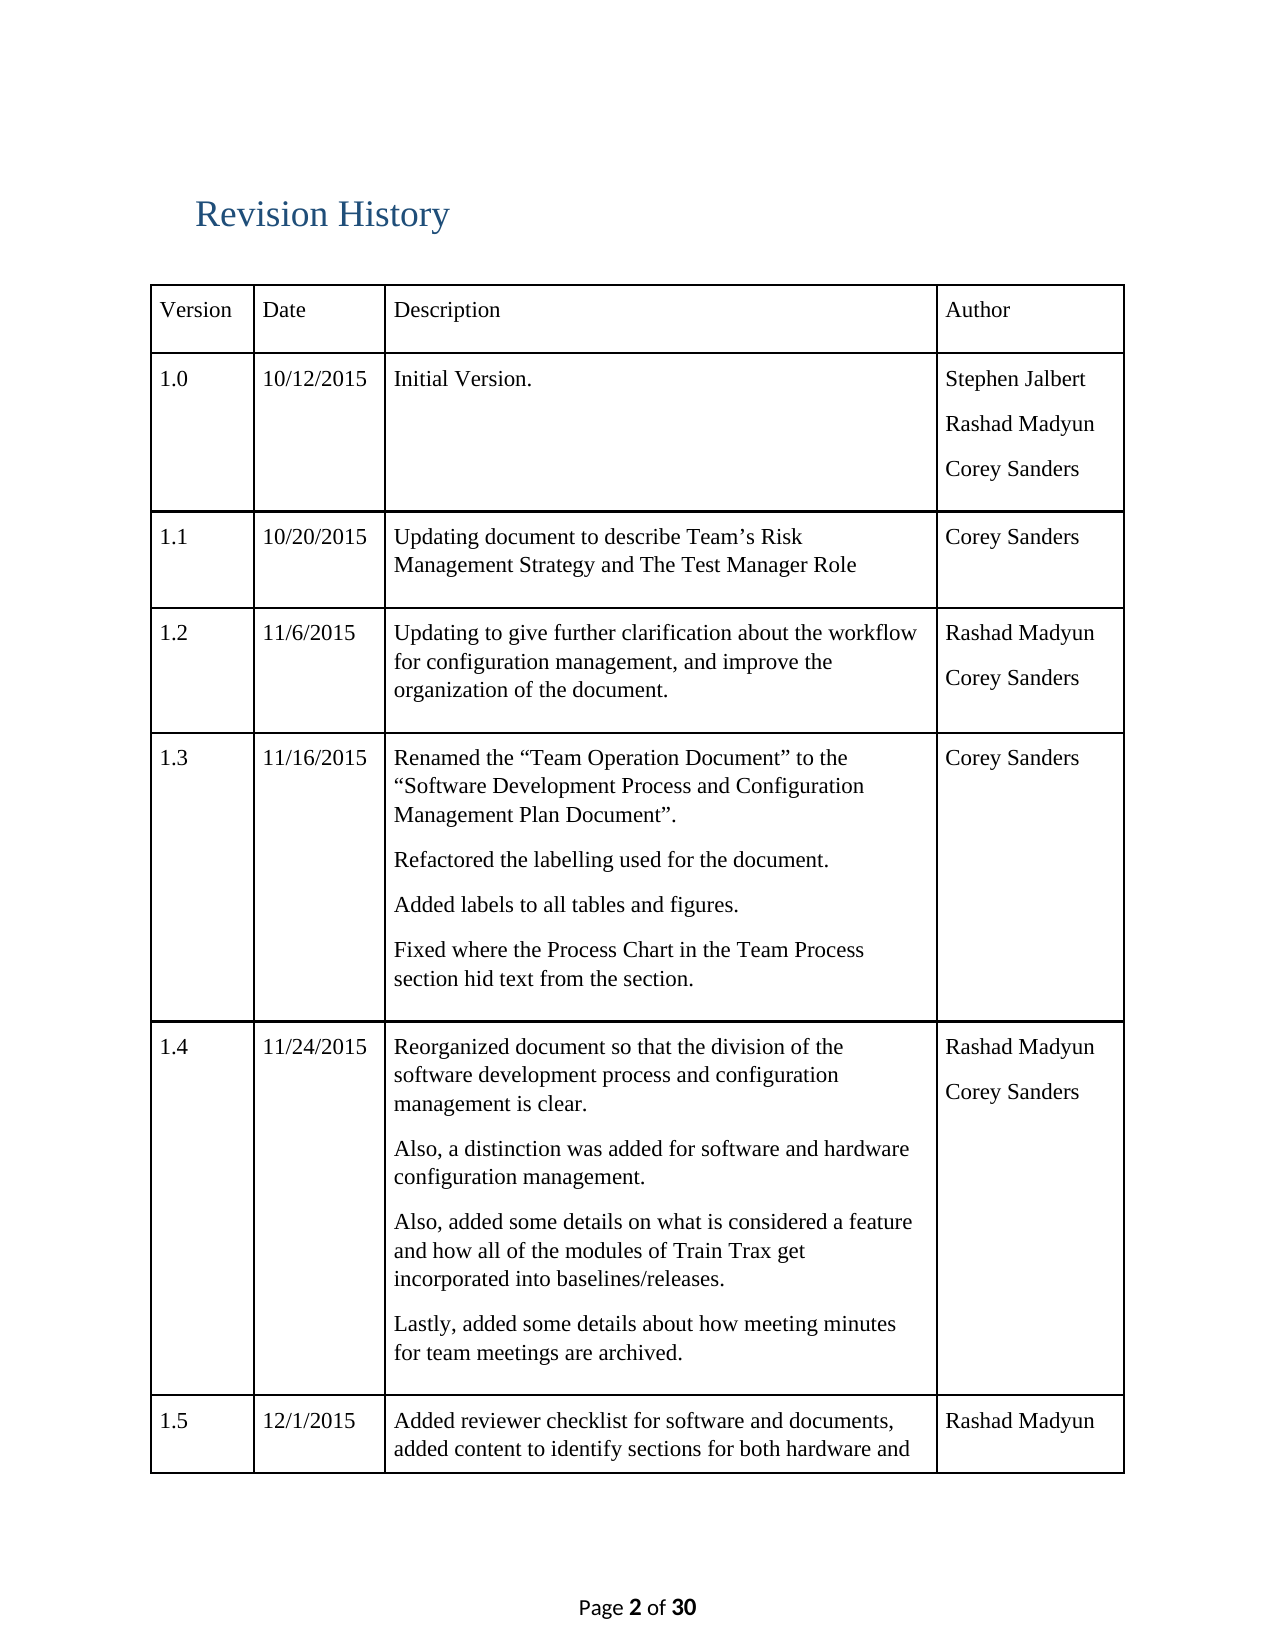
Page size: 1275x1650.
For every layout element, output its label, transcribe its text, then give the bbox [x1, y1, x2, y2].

table_cell 1.3 [152, 734, 253, 1020]
table_cell Corey Sanders [938, 513, 1123, 607]
table_cell Rashad Madyun Corey Sanders [938, 1023, 1123, 1394]
table_cell Reorganized document so that the division of the software development process and configuration management is clear. Also, a distinction was added for software and hardware configuration management. Also, added some details on what is considered a feature and how all of the modules of Train Trax get incorporated into baselines/releases. Lastly, added some details about how meeting minutes for team meetings are archived. [386, 1023, 936, 1394]
table_cell Initial Version. [386, 354, 936, 510]
table_cell Rashad Madyun Corey Sanders [938, 609, 1123, 732]
table_header Date [255, 286, 384, 352]
table_header Description [386, 286, 936, 352]
table_header Author [938, 286, 1123, 352]
table_cell Stephen Jalbert Rashad Madyun Corey Sanders [938, 354, 1123, 510]
table_cell Updating document to describe Team’s Risk Management Strategy and The Test Manager Role [386, 513, 936, 607]
table_cell 10/20/2015 [255, 513, 384, 607]
table_cell Rashad Madyun Corey Sanders [938, 1396, 1123, 1472]
table_cell 11/6/2015 [255, 609, 384, 732]
table_cell 12/1/2015 [255, 1396, 384, 1472]
table_cell Corey Sanders [938, 734, 1123, 1020]
table_cell Renamed the “Team Operation Document” to the “Software Development Process and Configuration Management Plan Document”. Refactored the labelling used for the document. Added labels to all tables and figures. Fixed where the Process Chart in the Team Process section hid text from the section. [386, 734, 936, 1020]
table_cell 1.0 [152, 354, 253, 510]
table_header Version [152, 286, 253, 352]
table_cell 1.1 [152, 513, 253, 607]
table_cell 11/16/2015 [255, 734, 384, 1020]
table_cell Updating to give further clarification about the workflow for configuration management, and improve the organization of the document. [386, 609, 936, 732]
table_cell 1.4 [152, 1023, 253, 1394]
table_cell 1.5 [152, 1396, 253, 1472]
subtitle Revision History [195, 192, 1125, 235]
table_cell 10/12/2015 [255, 354, 384, 510]
table_cell 1.2 [152, 609, 253, 732]
table_cell 11/24/2015 [255, 1023, 384, 1394]
